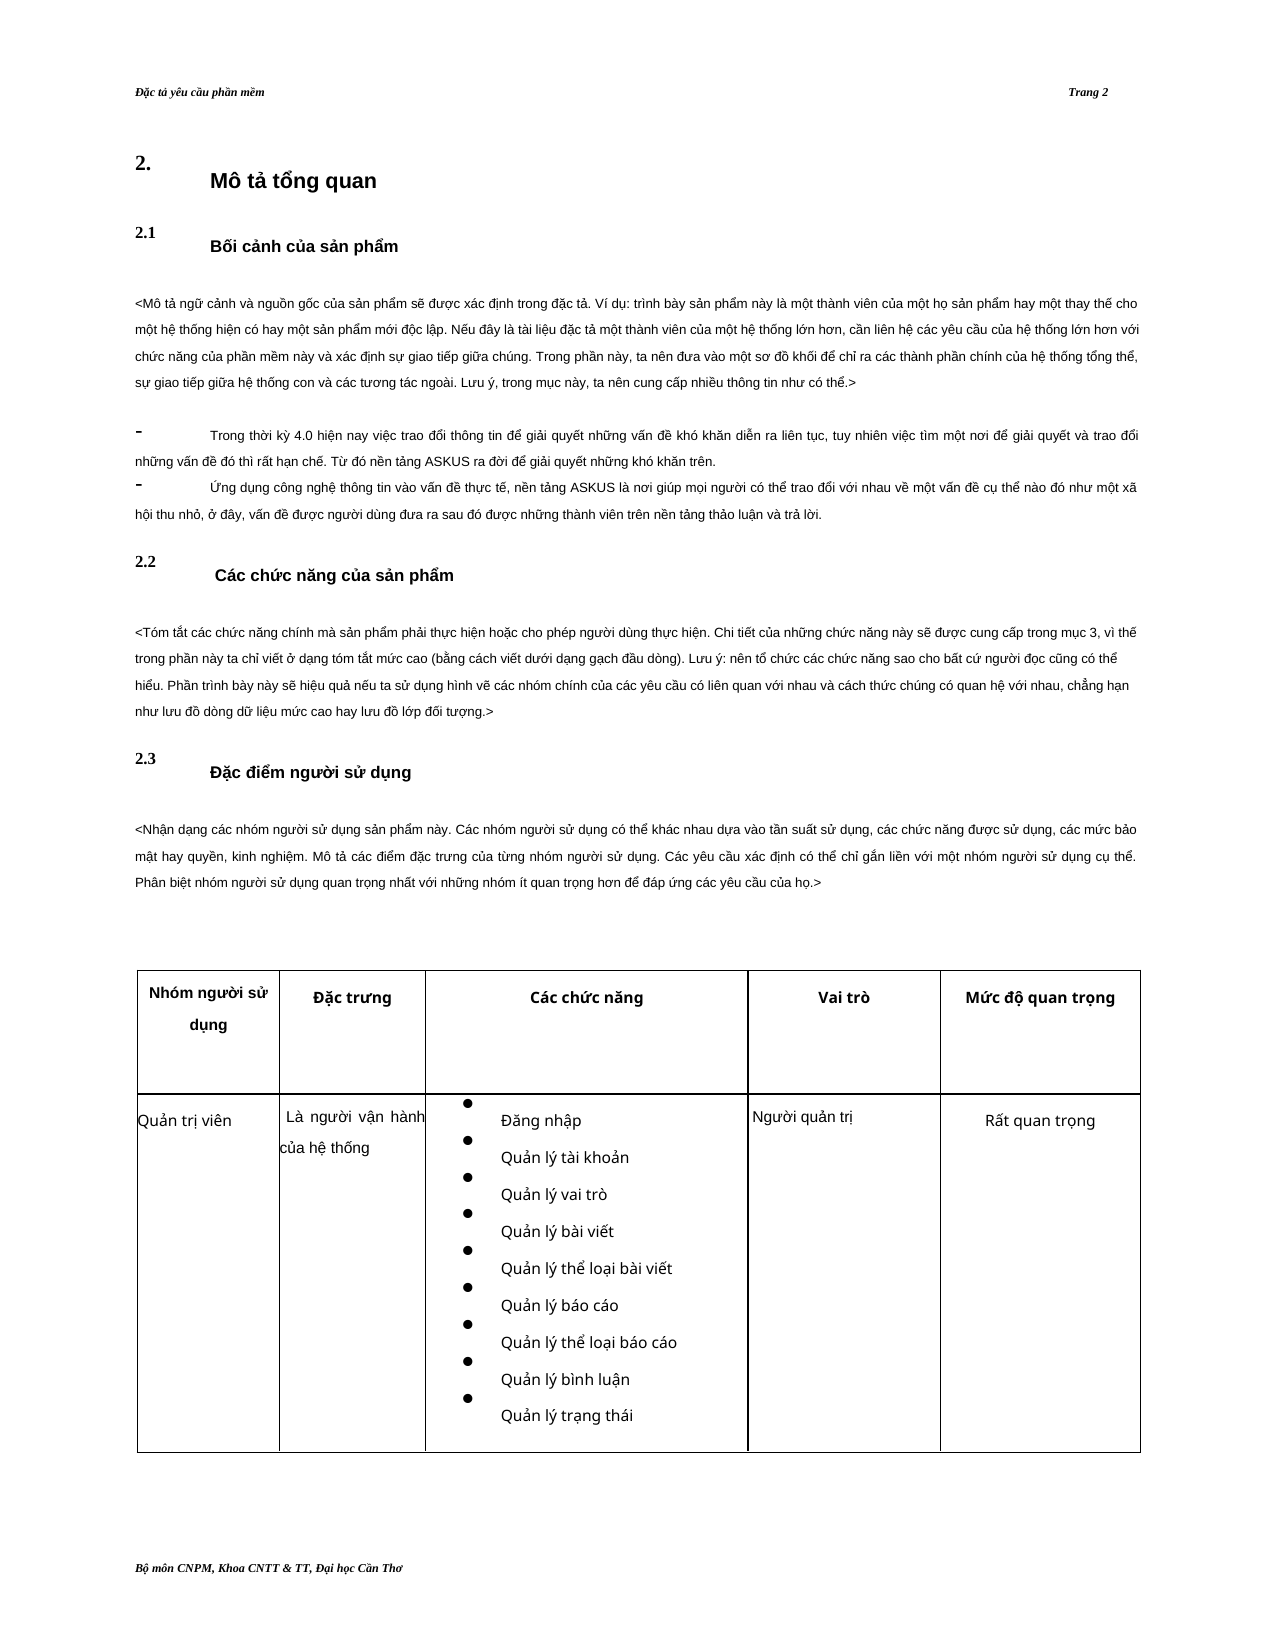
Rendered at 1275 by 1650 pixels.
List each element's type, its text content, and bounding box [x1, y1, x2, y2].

table_header Nhóm người sử dụng [138, 971, 279, 1093]
table_header Vai trò [749, 971, 940, 1093]
table_cell Rất quan trọng [941, 1095, 1140, 1451]
list Ứng dụng công nghệ thông tin vào vấn đề thực tế, nền tảng ASKUS là nơi giúp mọi người có thể trao đổi với nhau về một vấn đề cụ thể nào đó như một xã hội thu nhỏ, ở đây, vấn đề được người dùng đưa ra sau đó được những thành viên trên nền tảng thảo luận và trả lời. [135, 469, 1140, 522]
subtitle Mô tả tổng quan [135, 150, 1140, 193]
text <Nhận dạng các nhóm người sử dụng sản phẩm này. Các nhóm người sử dụng có thể khác nhau dựa vào tần suất sử dụng, các chức năng được sử dụng, các mức bảo mật hay quyền, kinh nghiệm. Mô tả các điểm đặc trưng của từng nhóm người sử dụng. Các yêu cầu xác định có thể chỉ gắn liền với một nhóm người sử dụng cụ thể. Phân biệt nhóm người sử dụng quan trọng nhất với những nhóm ít quan trọng hơn để đáp ứng các yêu cầu của họ.> [135, 811, 1140, 890]
table_cell Đăng nhập Quản lý tài khoản Quản lý vai trò Quản lý bài viết Quản lý thể loại bài viết Quản lý báo cáo Quản lý thể loại báo cáo Quản lý bình luận Quản lý trạng thái [426, 1095, 747, 1451]
table_header Mức độ quan trọng [941, 971, 1140, 1093]
list Trong thời kỳ 4.0 hiện nay việc trao đổi thông tin để giải quyết những vấn đề khó khăn diễn ra liên tục, tuy nhiên việc tìm một nơi để giải quyết và trao đổi những vấn đề đó thì rất hạn chế. Từ đó nền tảng ASKUS ra đời để giải quyết những khó khăn trên. [135, 417, 1140, 469]
table_header Các chức năng [426, 971, 747, 1093]
text <Mô tả ngữ cảnh và nguồn gốc của sản phẩm sẽ được xác định trong đặc tả. Ví dụ: trình bày sản phẩm này là một thành viên của một họ sản phẩm hay một thay thế cho một hệ thống hiện có hay một sản phẩm mới độc lập. Nếu đây là tài liệu đặc tả một thành viên của một hệ thống lớn hơn, cần liên hệ các yêu cầu của hệ thống lớn hơn với chức năng của phần mềm này và xác định sự giao tiếp giữa chúng. Trong phần này, ta nên đưa vào một sơ đồ khối để chỉ ra các thành phần chính của hệ thống tổng thể, sự giao tiếp giữa hệ thống con và các tương tác ngoài. Lưu ý, trong mục này, ta nên cung cấp nhiều thông tin như có thể.> [135, 285, 1140, 390]
text <Tóm tắt các chức năng chính mà sản phẩm phải thực hiện hoặc cho phép người dùng thực hiện. Chi tiết của những chức năng này sẽ được cung cấp trong mục 3, vì thế trong phần này ta chỉ viết ở dạng tóm tắt mức cao (bằng cách viết dưới dạng gạch đầu dòng). Lưu ý: nên tổ chức các chức năng sao cho bất cứ người đọc cũng có thể hiểu. Phần trình bày này sẽ hiệu quả nếu ta sử dụng hình vẽ các nhóm chính của các yêu cầu có liên quan với nhau và cách thức chúng có quan hệ với nhau, chẳng hạn như lưu đồ dòng dữ liệu mức cao hay lưu đồ lớp đối tượng.> [135, 614, 1140, 719]
table_cell Người quản trị [749, 1095, 940, 1451]
table_header Đặc trưng [280, 971, 425, 1093]
table_cell [280, 1095, 425, 1451]
subtitle Các chức năng của sản phẩm [135, 551, 1140, 585]
subtitle Đặc điểm người sử dụng [135, 749, 1140, 782]
subtitle Bối cảnh của sản phẩm [135, 222, 1140, 256]
table_cell Quản trị viên [138, 1095, 279, 1451]
